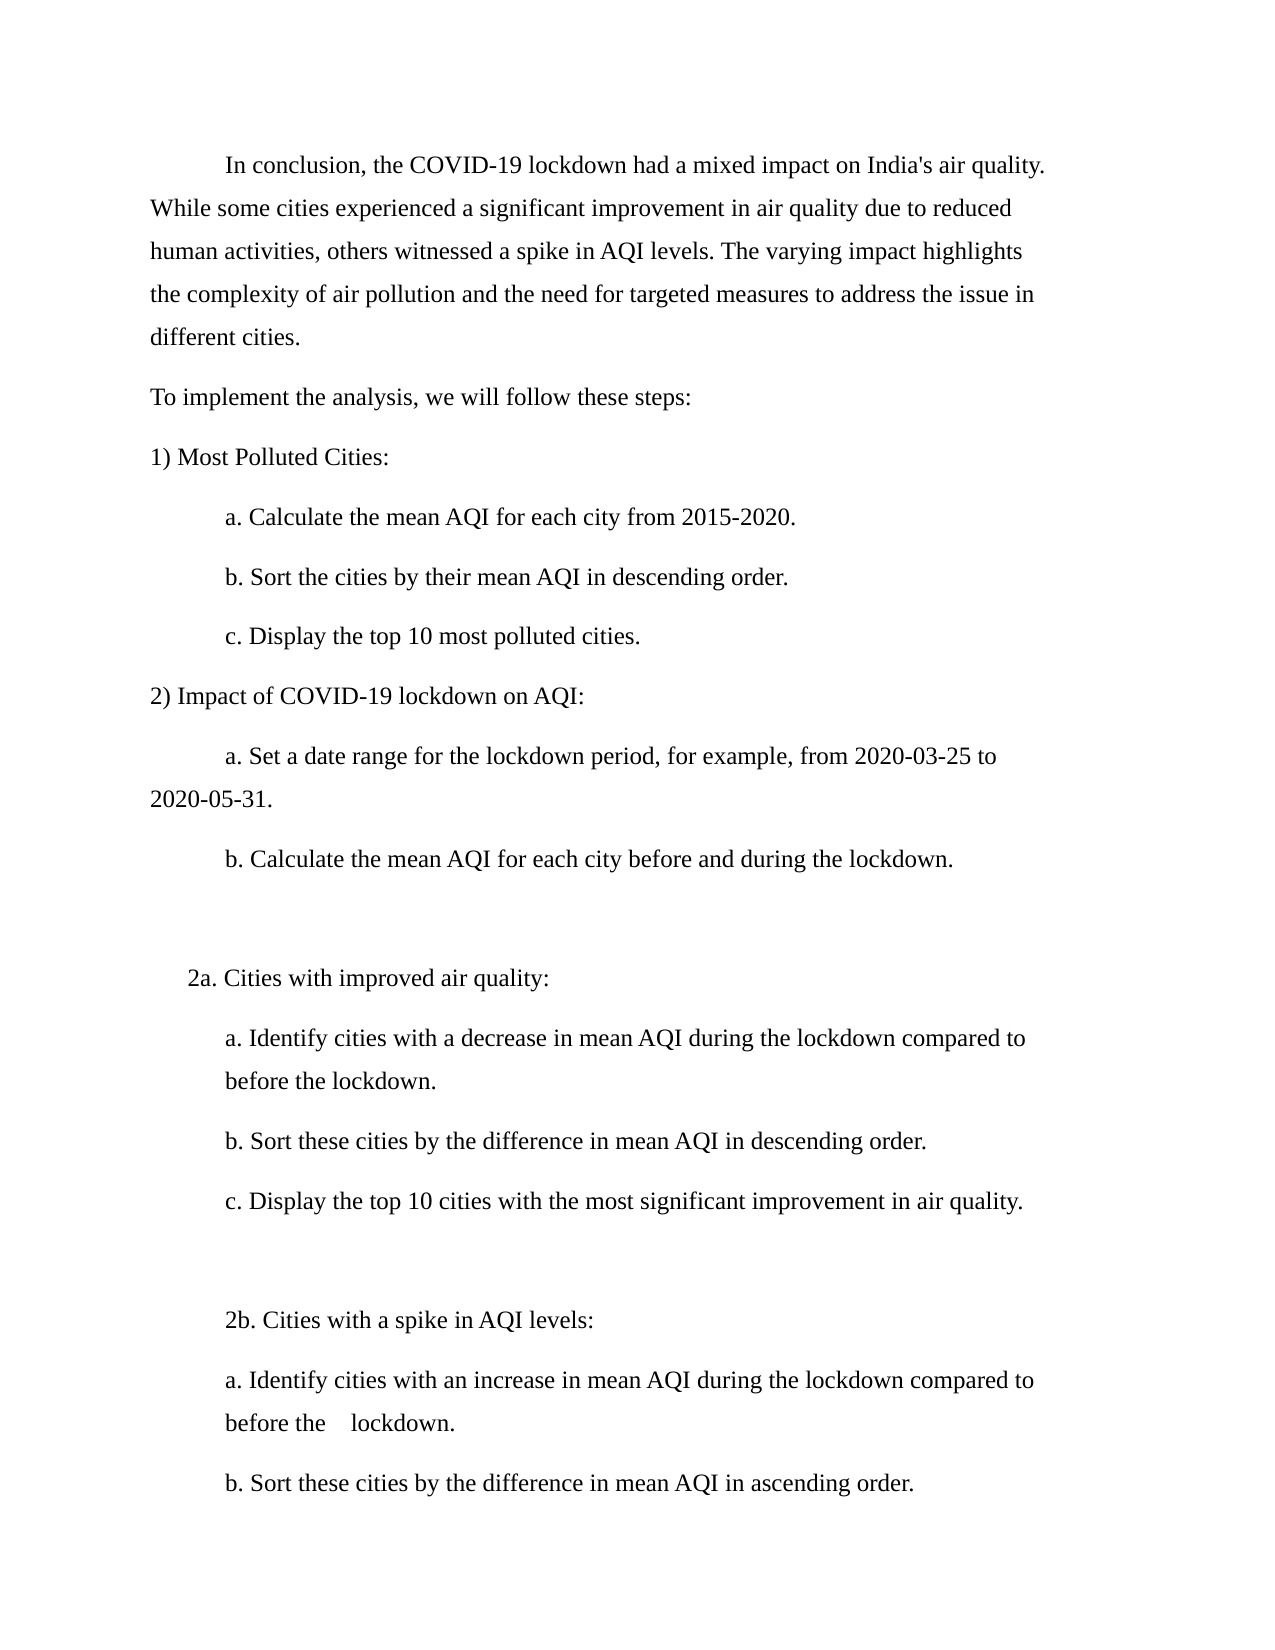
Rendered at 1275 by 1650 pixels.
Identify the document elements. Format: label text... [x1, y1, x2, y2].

text a. Calculate the mean AQI for each city from 2015-2020. [150, 502, 1050, 531]
text b. Sort these cities by the difference in mean AQI in descending order. [150, 1126, 1050, 1155]
text b. Sort the cities by their mean AQI in descending order. [150, 562, 1050, 590]
text 2a. Cities with improved air quality: [150, 963, 1050, 992]
text a. Identify cities with an increase in mean AQI during the lockdown compared to before the lockdown. [225, 1365, 1050, 1437]
text 1) Most Polluted Cities: [150, 442, 1050, 471]
text a. Set a date range for the lockdown period, for example, from 2020-03-25 to 2020-05-31. [150, 741, 1050, 813]
text c. Display the top 10 most polluted cities. [150, 621, 1050, 650]
text b. Calculate the mean AQI for each city before and during the lockdown. [150, 844, 1050, 873]
text To implement the analysis, we will follow these steps: [150, 382, 1050, 411]
text 2) Impact of COVID-19 lockdown on AQI: [150, 681, 1050, 710]
text 2b. Cities with a spike in AQI levels: [150, 1306, 1050, 1334]
text In conclusion, the COVID-19 lockdown had a mixed impact on India's air quality. While some cities experienced a significant improvement in air quality due to reduced human activities, others witnessed a spike in AQI levels. The varying impact highlights the complexity of air pollution and the need for targeted measures to address the issue in different cities. [150, 150, 1050, 351]
text c. Display the top 10 cities with the most significant improvement in air quality. [150, 1186, 1050, 1215]
text b. Sort these cities by the difference in mean AQI in ascending order. [150, 1468, 1050, 1497]
text a. Identify cities with a decrease in mean AQI during the lockdown compared to before the lockdown. [225, 1023, 1050, 1095]
